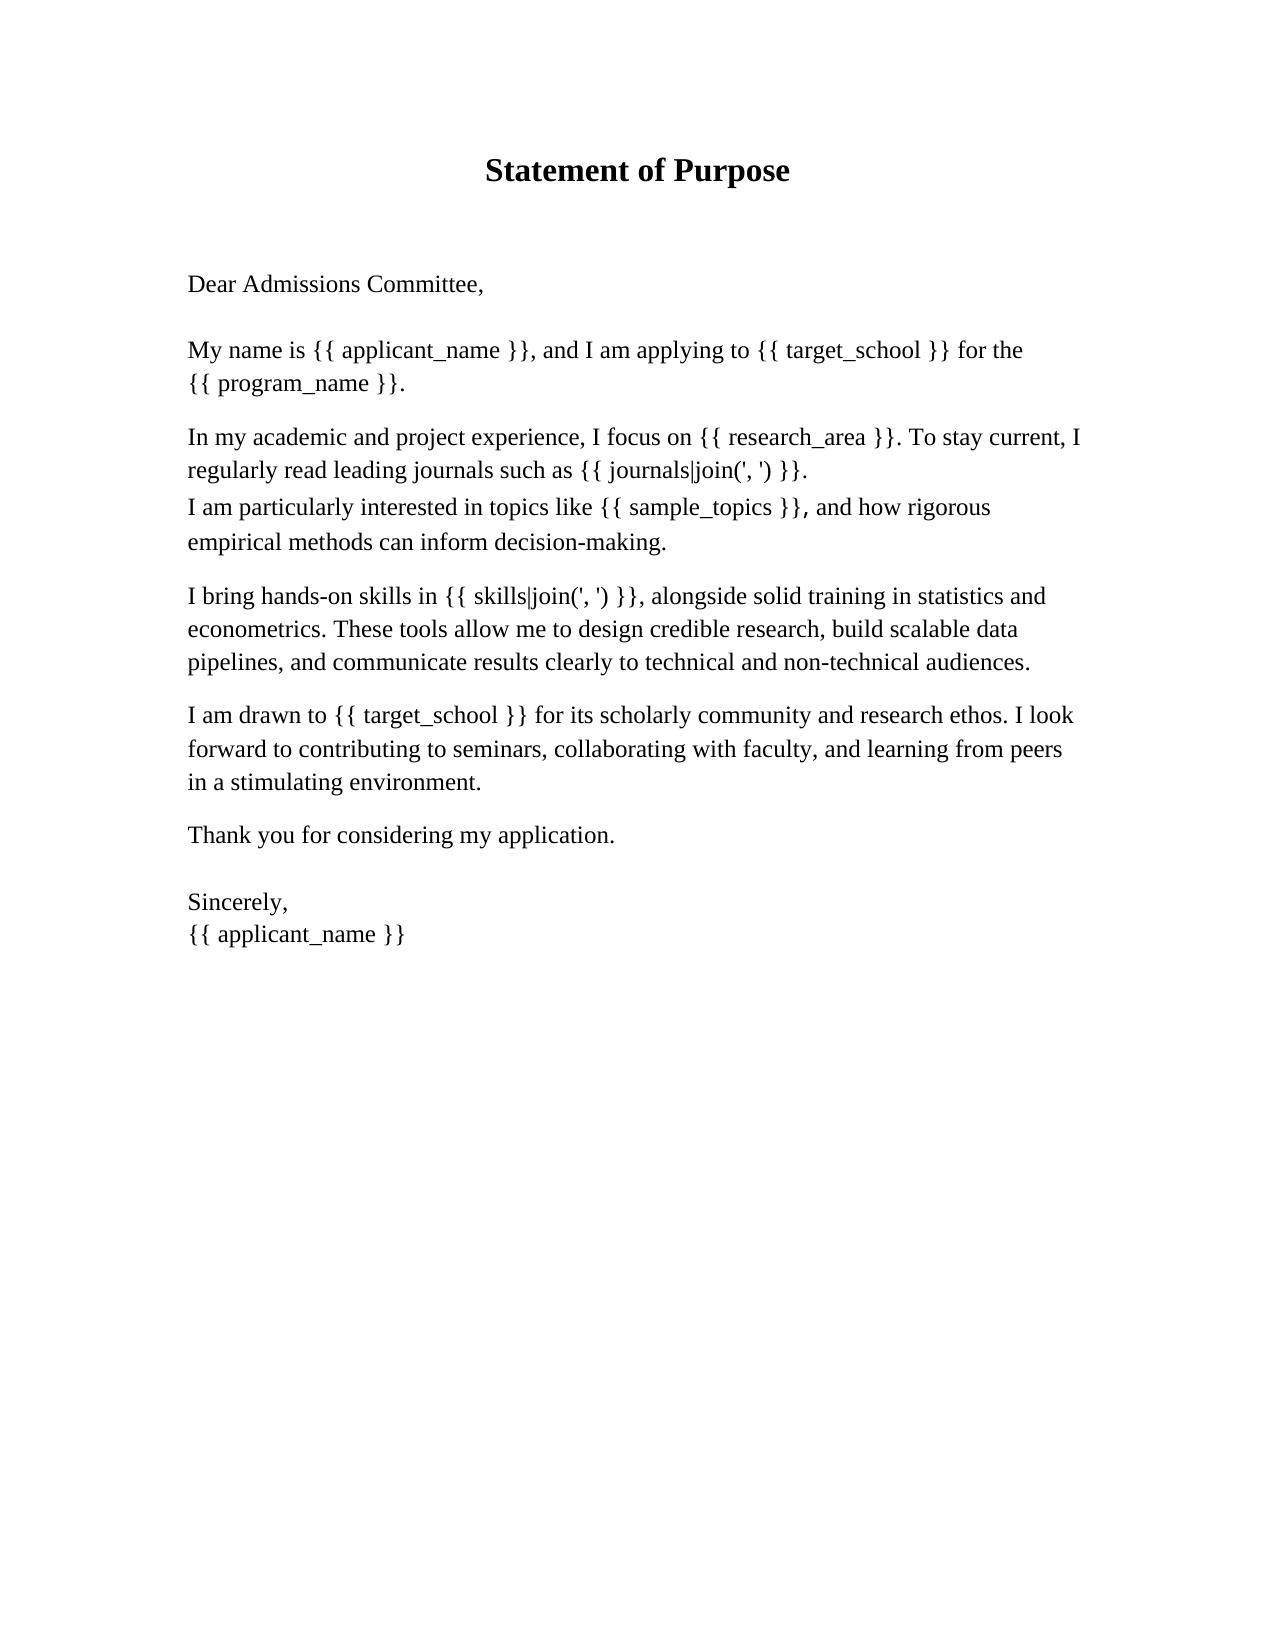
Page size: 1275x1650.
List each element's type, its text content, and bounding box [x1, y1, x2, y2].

text Dear Admissions Committee, My name is {{ applicant_name }}, and I am applying to {{ target_school }} for the {{ program_name }}. [187, 269, 1087, 397]
text Thank you for considering my application. Sincerely, {{ applicant_name }} [187, 821, 1087, 948]
text I am drawn to {{ target_school }} for its scholarly community and research ethos. I look forward to contributing to seminars, collaborating with faculty, and learning from peers in a stimulating environment. [187, 701, 1087, 795]
text In my academic and project experience, I focus on {{ research_area }}. To stay current, I regularly read leading journals such as {{ journals|join(', ') }}. I am particularly interested in topics like {{ sample_topics }}, and how rigorous empirical methods can inform decision-making. [187, 422, 1087, 556]
text I bring hands-on skills in {{ skills|join(', ') }}, alongside solid training in statistics and econometrics. These tools allow me to design credible research, build scalable data pipelines, and communicate results clearly to technical and non-technical audiences. [187, 581, 1087, 676]
text Statement of Purpose [187, 150, 1087, 188]
